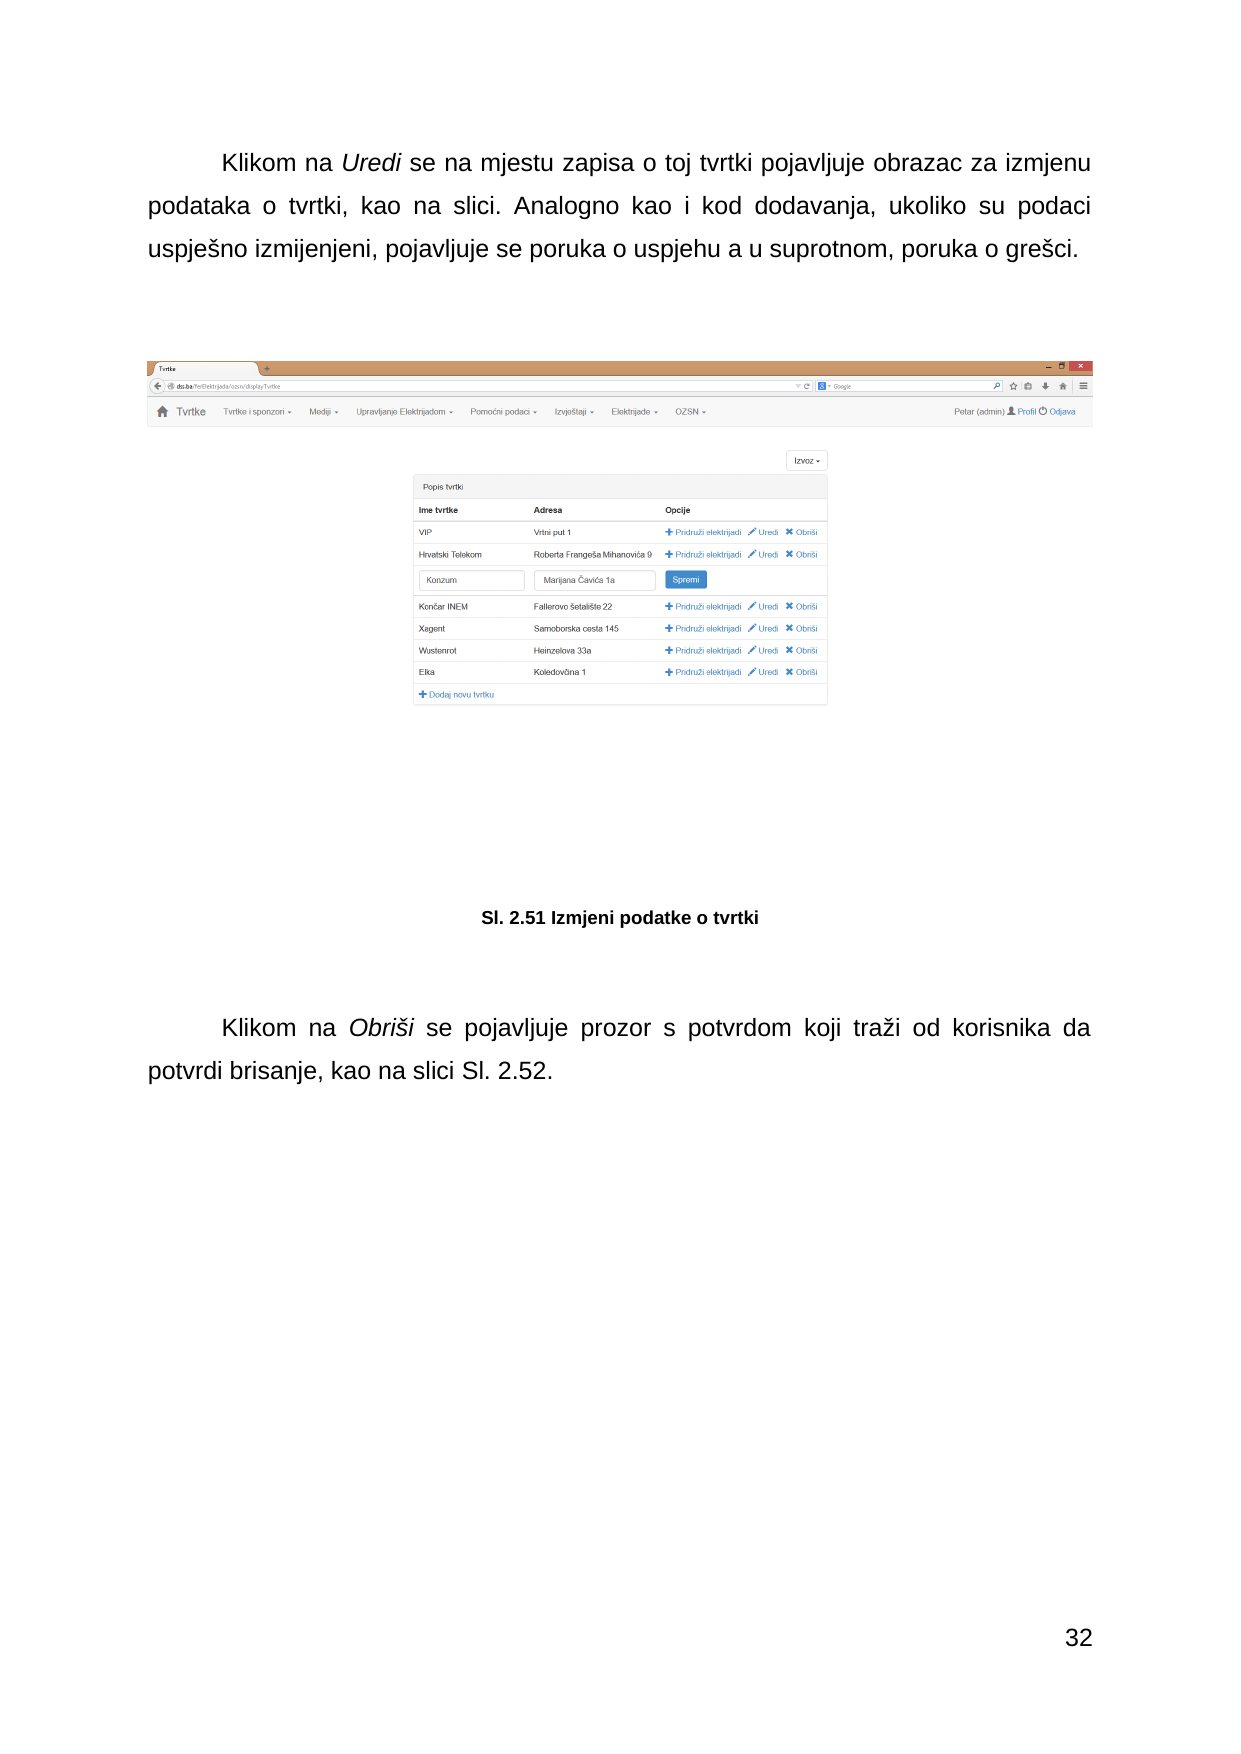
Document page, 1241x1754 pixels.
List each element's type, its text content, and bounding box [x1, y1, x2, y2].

picture [147, 361, 1093, 872]
text Klikom na Obriši se pojavljuje prozor s potvrdom koji traži od korisnika da potvrdi brisanje, kao na slici Sl. 2.52. [148, 1013, 1093, 1085]
text Sl. 2.51 Izmjeni podatke o tvrtki [148, 907, 1093, 928]
text Klikom na Uredi se na mjestu zapisa o toj tvrtki pojavljuje obrazac za izmjenu podataka o tvrtki, kao na slici. Analogno kao i kod dodavanja, ukoliko su podaci uspješno izmijenjeni, pojavljuje se poruka o uspjehu a u suprotnom, poruka o grešci. [148, 148, 1093, 263]
